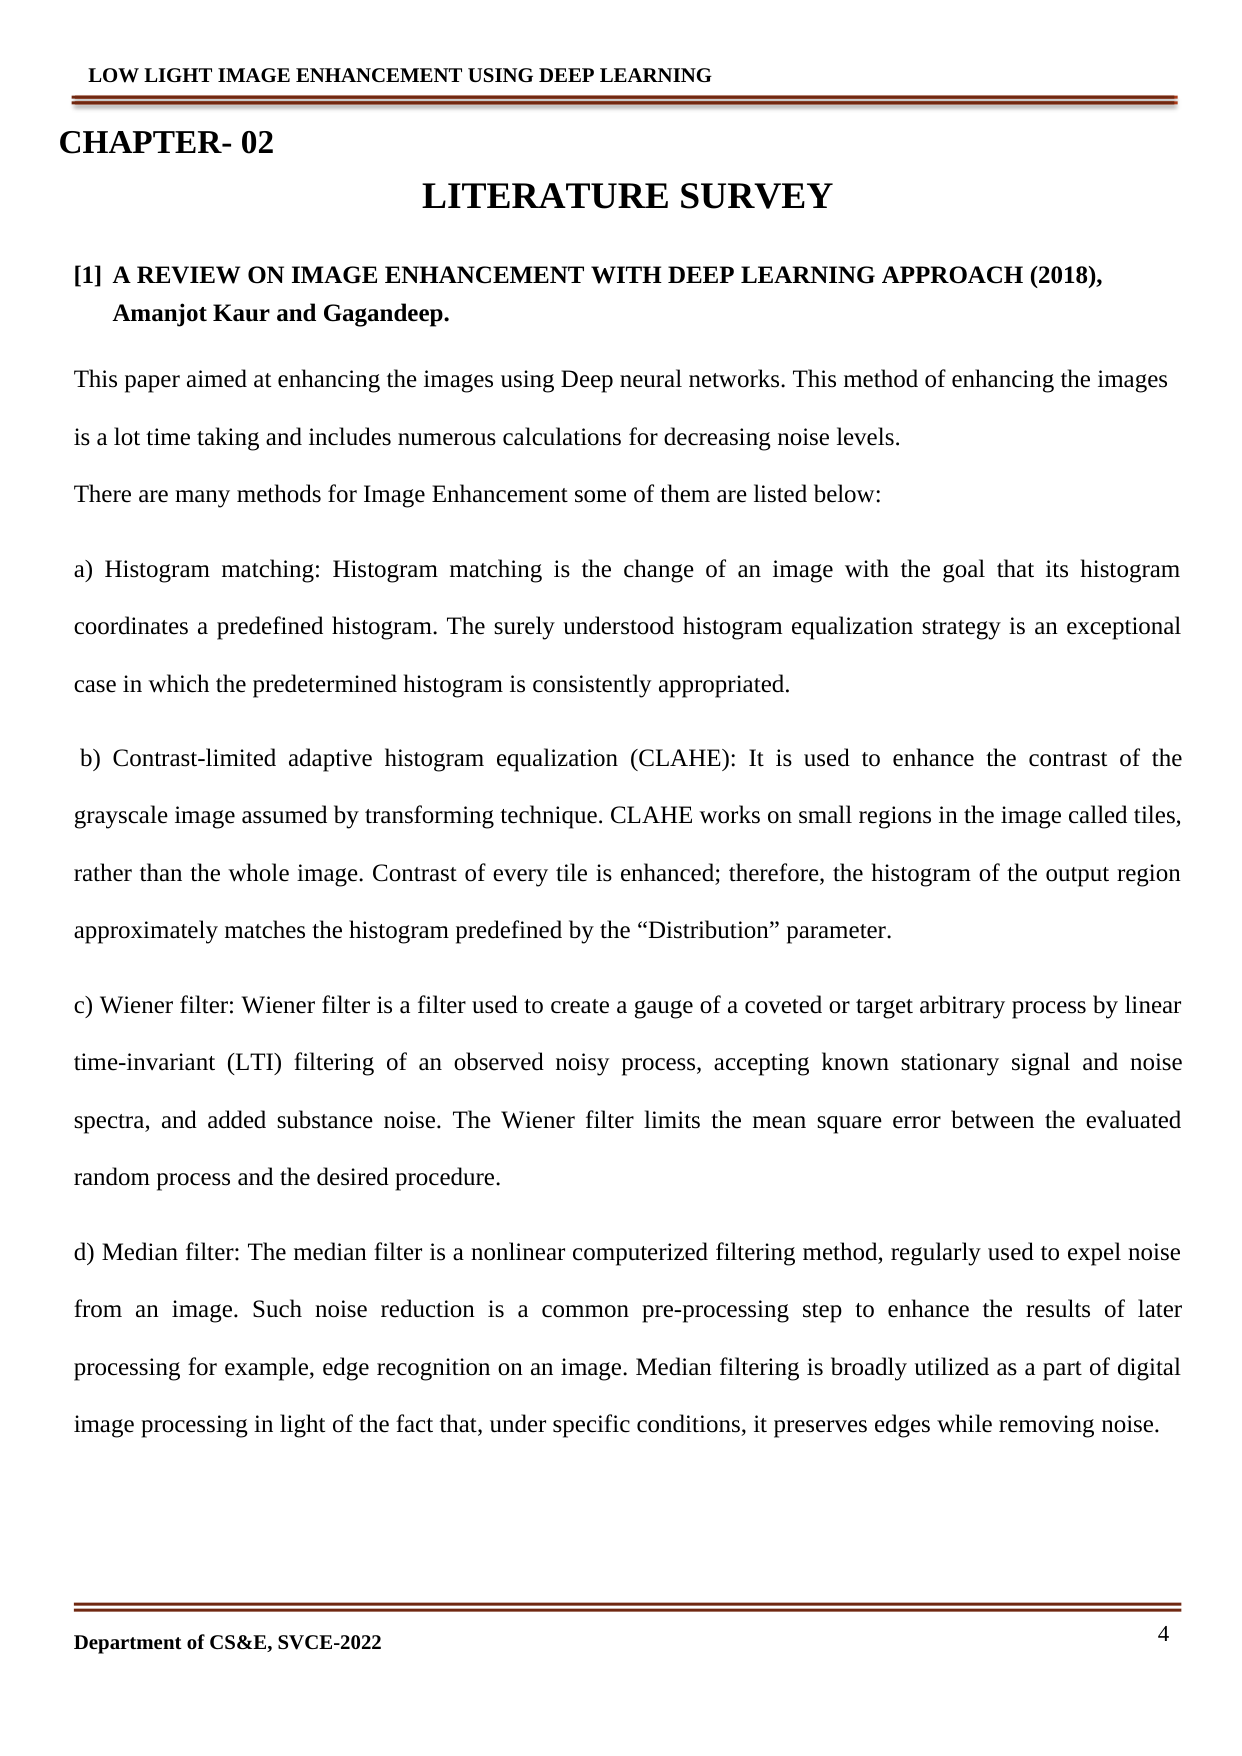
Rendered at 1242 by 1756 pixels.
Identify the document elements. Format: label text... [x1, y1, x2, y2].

text This paper aimed at enhancing the images using Deep neural networks. This method of enhancing the images is a lot time taking and includes numerous calculations for decreasing noise levels. [73, 364, 1170, 451]
list Contrast-limited adaptive histogram equalization (CLAHE): It is used to enhance the contrast of the grayscale image assumed by transforming technique. CLAHE works on small regions in the image called tiles, rather than the whole image. Contrast of every tile is enhanced; therefore, the histogram of the output region approximately matches the histogram predefined by the “Distribution” parameter. [73, 743, 1183, 944]
text There are many methods for Image Enhancement some of them are listed below: [73, 479, 1233, 508]
subtitle Amanjot Kaur and Gagandeep. [112, 298, 1233, 327]
list Wiener filter: Wiener filter is a filter used to create a gauge of a coveted or target arbitrary process by linear time-invariant (LTI) filtering of an observed noisy process, accepting known stationary signal and noise spectra, and added substance noise. The Wiener filter limits the mean square error between the evaluated random process and the desired procedure. [73, 990, 1183, 1191]
list Histogram matching: Histogram matching is the change of an image with the goal that its histogram coordinates a predefined histogram. The surely understood histogram equalization strategy is an exceptional case in which the predetermined histogram is consistently appropriated. [73, 554, 1183, 698]
subtitle LITERATURE SURVEY [422, 174, 1233, 217]
subtitle A REVIEW ON IMAGE ENHANCEMENT WITH DEEP LEARNING APPROACH (2018), [73, 260, 1233, 288]
picture [69, 94, 1182, 113]
text CHAPTER- 02 [58, 123, 278, 161]
list Median filter: The median filter is a nonlinear computerized filtering method, regularly used to expel noise from an image. Such noise reduction is a common pre-processing step to enhance the results of later processing for example, edge recognition on an image. Median filtering is broadly utilized as a part of digital image processing in light of the fact that, under specific conditions, it preserves edges while removing noise. [73, 1237, 1183, 1438]
